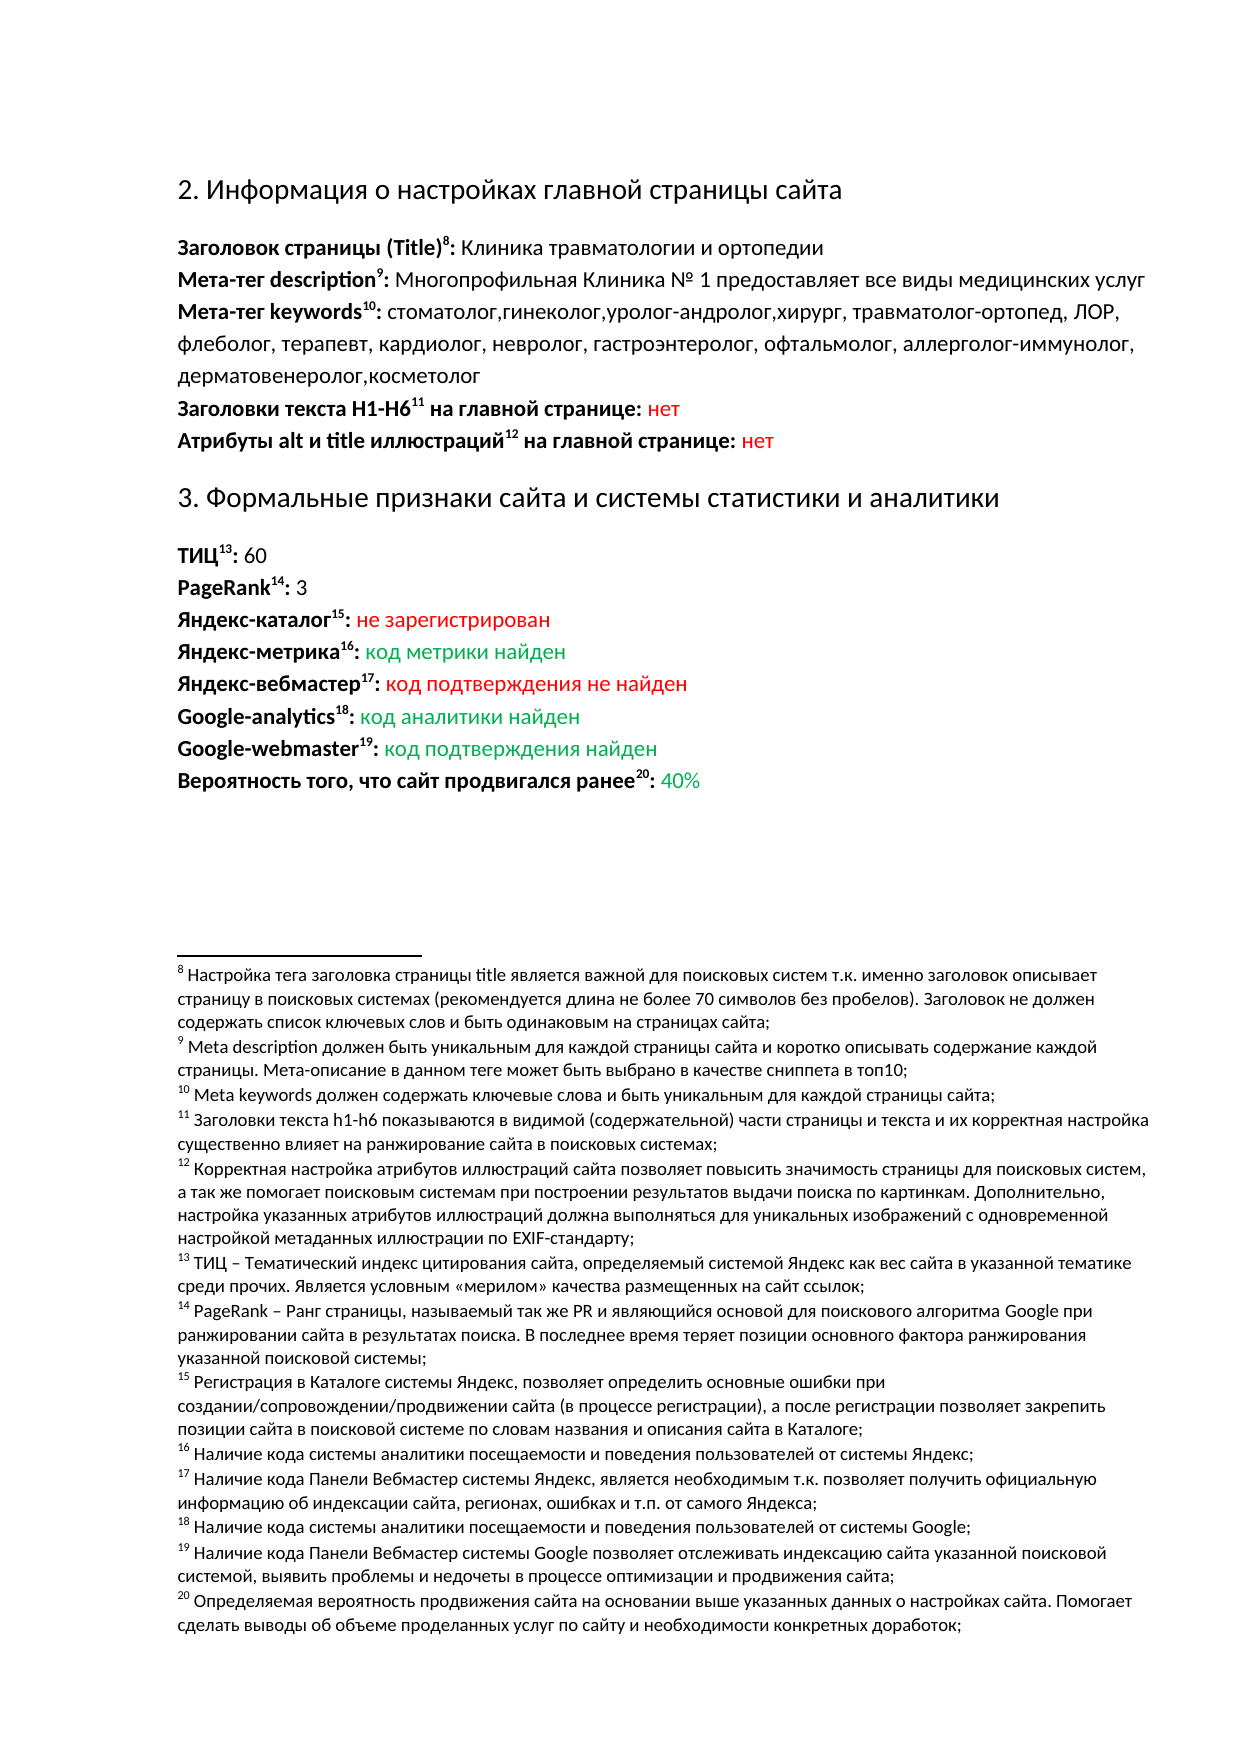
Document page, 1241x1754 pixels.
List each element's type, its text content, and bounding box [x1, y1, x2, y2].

text 2. Информация о настройках главной страницы сайта [177, 171, 1152, 207]
text Заголовок страницы (Title): Клиника травматологии и ортопедии Мета-тег description: Многопрофильная Клиника № 1 предоставляет все виды медицинских услуг Мета-тег keywords: стоматолог,гинеколог,уролог-андролог,хирург, травматолог-ортопед, ЛОР, флеболог, терапевт, кардиолог, невролог, гастроэнтеролог, офтальмолог, аллерголог-иммунолог, дерматовенеролог,косметолог Заголовки текста H1-H6 на главной странице: нет Атрибуты alt и title иллюстраций на главной странице: нет [177, 233, 1152, 454]
text ТИЦ: 60 PageRank: 3 Яндекс-каталог: не зарегистрирован Яндекс-метрика: код метрики найден Яндекс-вебмастер: код подтверждения не найден Google-analytics: код аналитики найден Google-webmaster: код подтверждения найден Вероятность того, что сайт продвигался ранее: 40% [177, 541, 1152, 826]
text 3. Формальные признаки сайта и системы статистики и аналитики [177, 479, 1152, 515]
